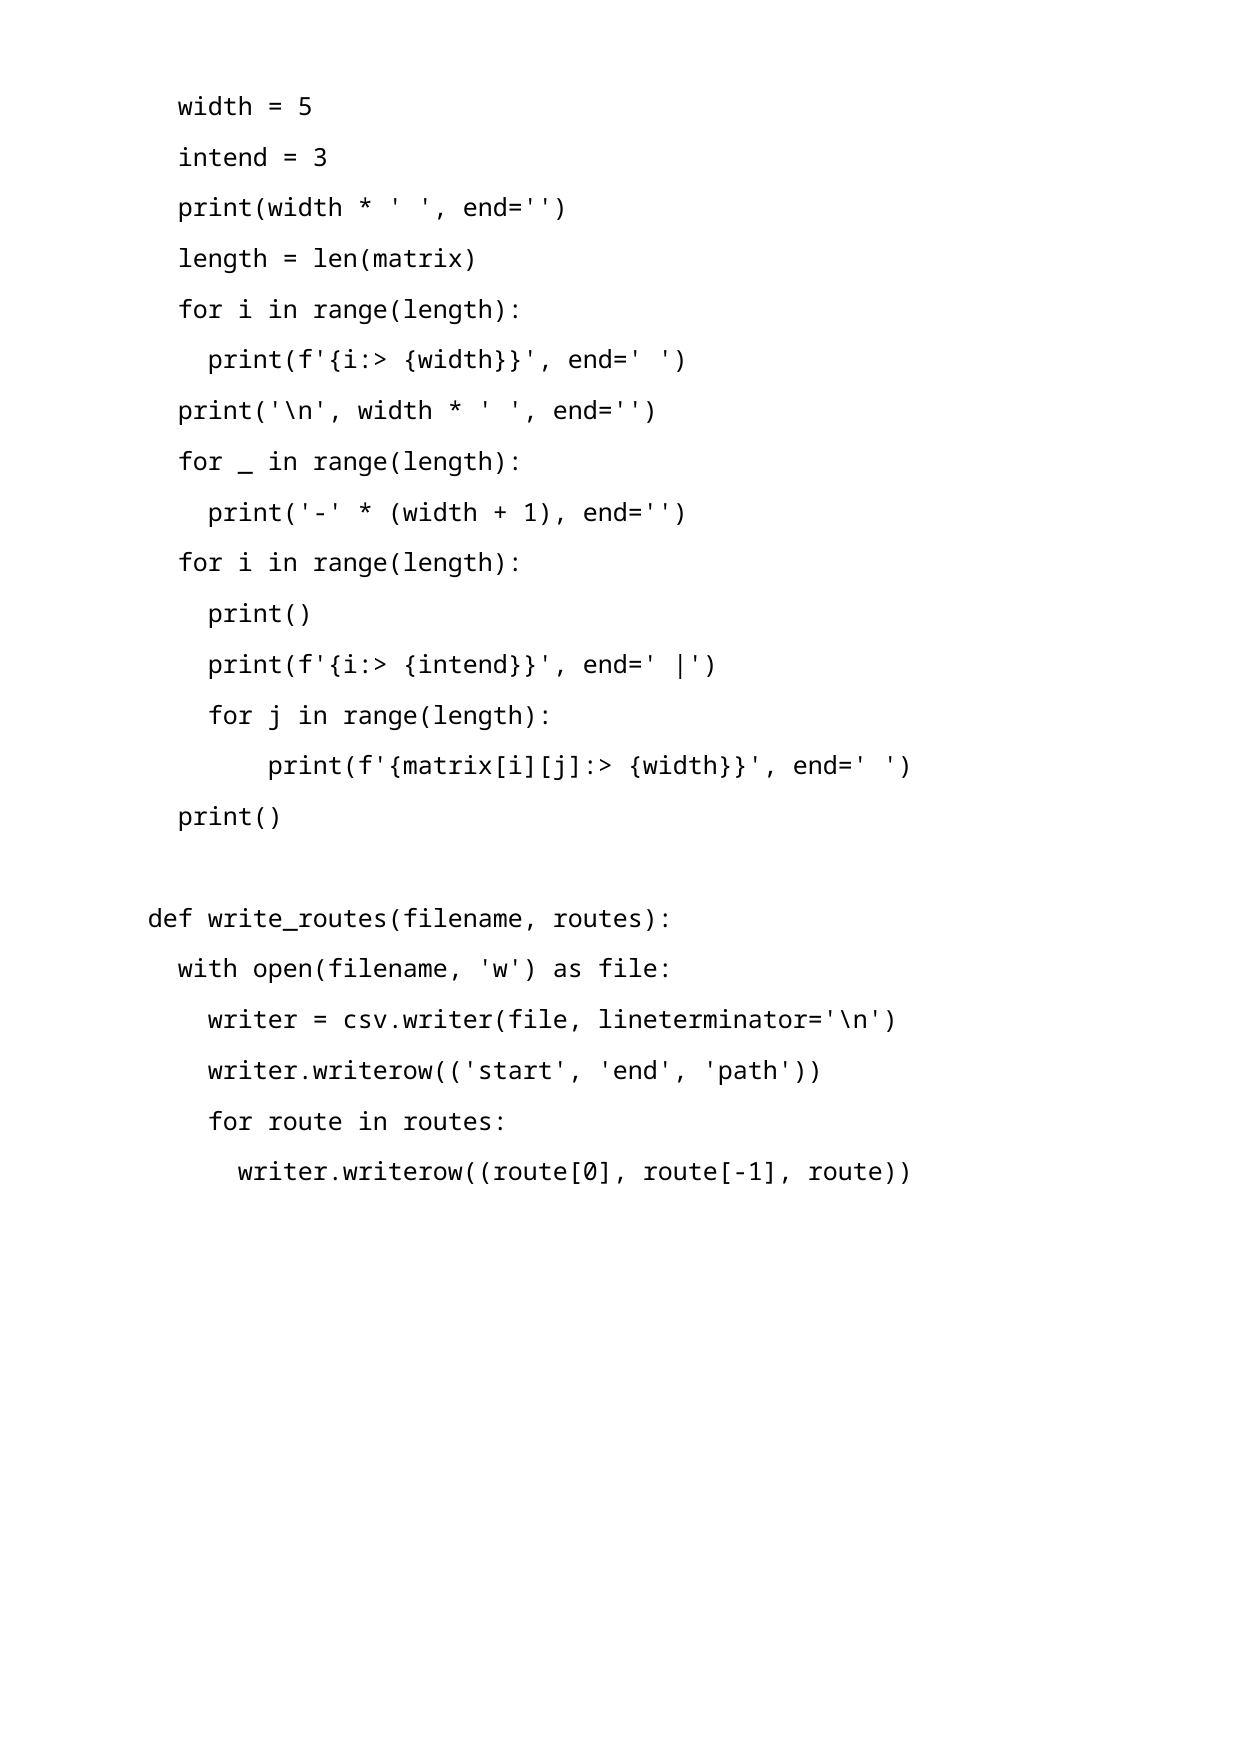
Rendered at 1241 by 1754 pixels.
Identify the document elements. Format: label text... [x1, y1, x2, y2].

text for _ in range(length): [148, 444, 1152, 478]
text writer.writerow((route[0], route[-1], route)) [148, 1154, 1152, 1188]
text for j in range(length): [148, 697, 1152, 731]
text writer.writerow(('start', 'end', 'path')) [148, 1052, 1152, 1086]
text writer = csv.writer(file, lineterminator='\n') [148, 1002, 1152, 1036]
text def write_routes(filename, routes): [148, 900, 1152, 934]
text intend = 3 [148, 139, 1152, 173]
text print() [148, 596, 1152, 630]
text width = 5 [148, 88, 1152, 123]
text for route in routes: [148, 1103, 1152, 1137]
text print(f'{matrix[i][j]:> {width}}', end=' ') [148, 748, 1152, 782]
text length = len(matrix) [148, 241, 1152, 275]
text print(width * ' ', end='') [148, 190, 1152, 224]
text for i in range(length): [148, 291, 1152, 326]
text print(f'{i:> {width}}', end=' ') [148, 342, 1152, 376]
text print() [148, 799, 1152, 833]
text for i in range(length): [148, 545, 1152, 579]
text print(f'{i:> {intend}}', end=' |') [148, 647, 1152, 681]
text print('\n', width * ' ', end='') [148, 393, 1152, 427]
text with open(filename, 'w') as file: [148, 951, 1152, 985]
text print('-' * (width + 1), end='') [148, 494, 1152, 528]
